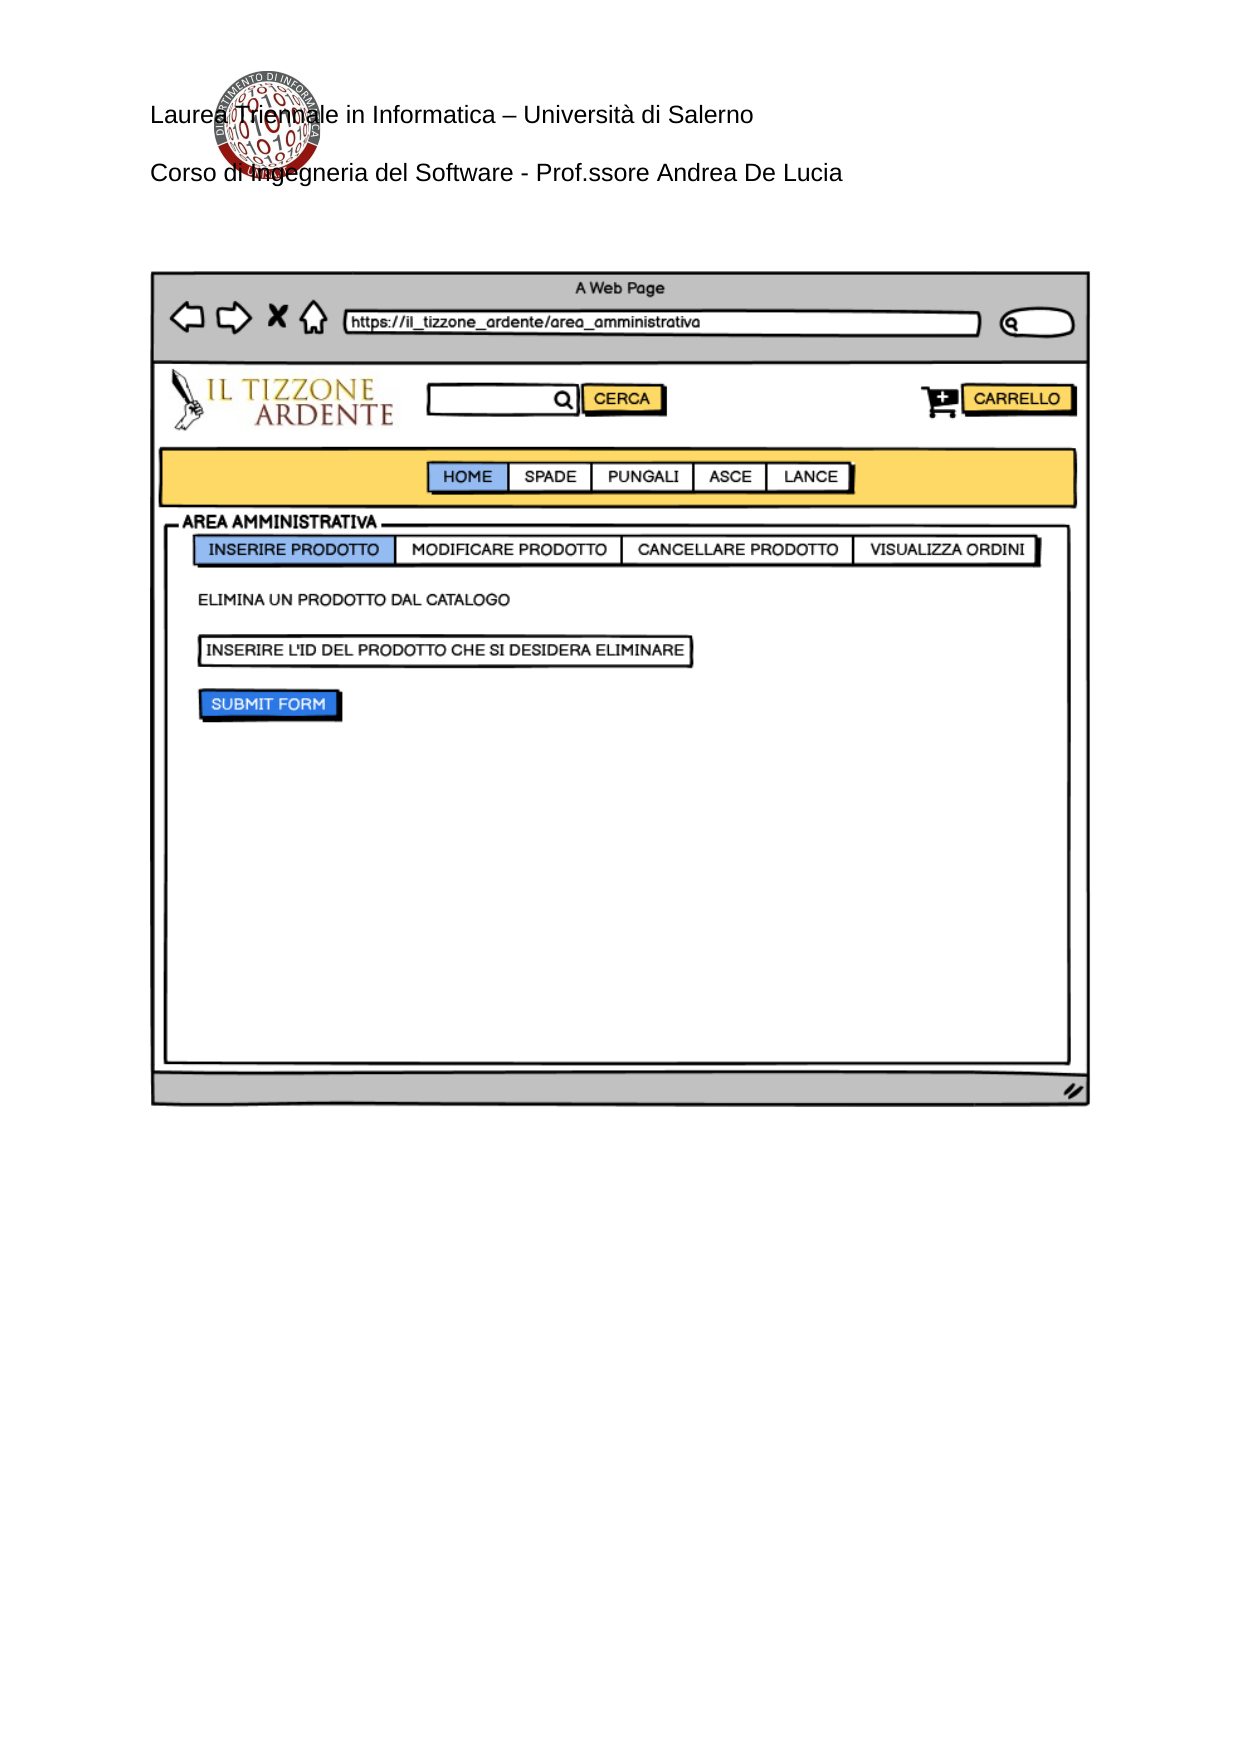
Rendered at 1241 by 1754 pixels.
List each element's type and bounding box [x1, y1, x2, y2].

picture [214, 71, 321, 179]
picture [301, 169, 308, 179]
picture [316, 169, 321, 179]
picture [150, 271, 1091, 1107]
picture [273, 169, 280, 179]
picture [226, 169, 233, 179]
picture [260, 169, 266, 179]
